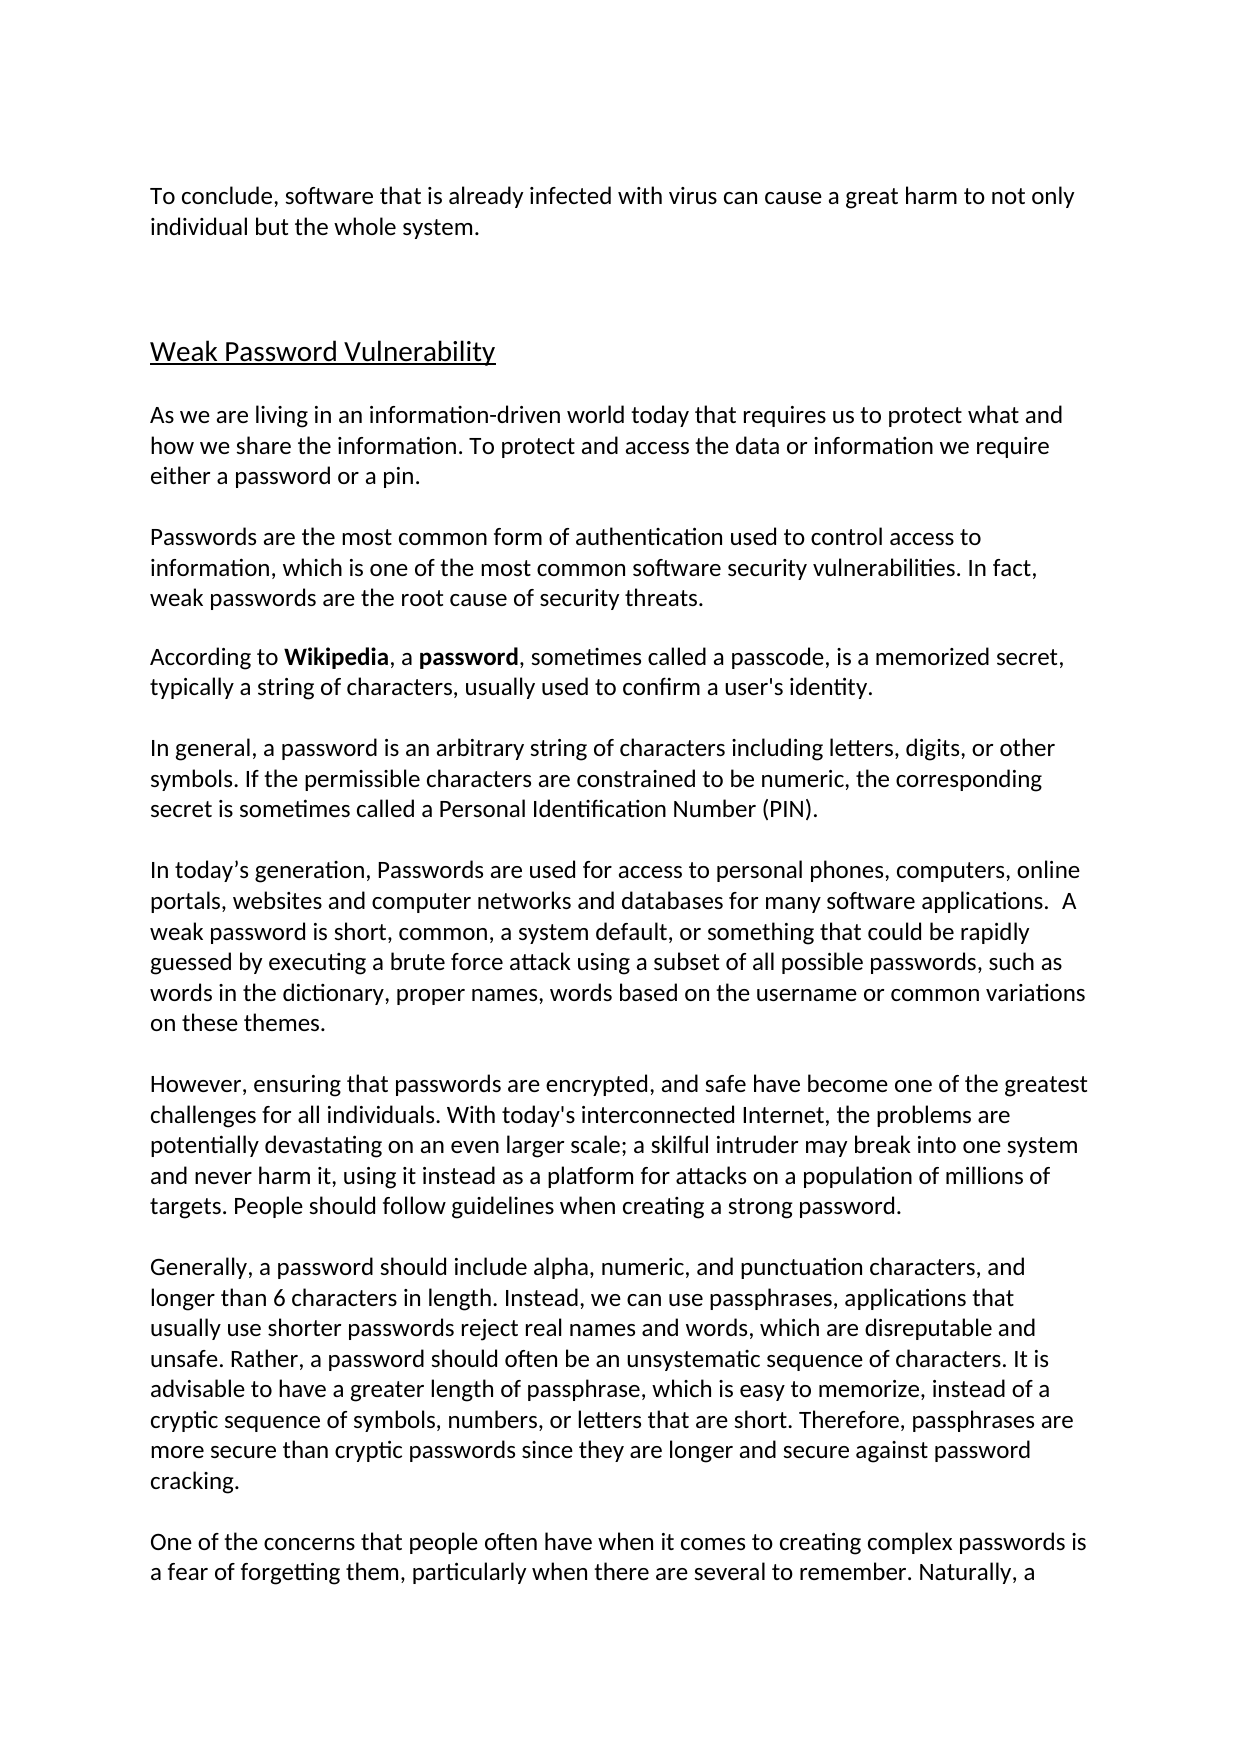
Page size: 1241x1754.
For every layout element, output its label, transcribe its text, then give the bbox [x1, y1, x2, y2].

text In general, a password is an arbitrary string of characters including letters, digits, or other symbols. If the permissible characters are constrained to be numeric, the corresponding secret is sometimes called a Personal Identification Number (PIN). [150, 732, 1090, 824]
text Generally, a password should include alpha, numeric, and punctuation characters, and longer than 6 characters in length. Instead, we can use passphrases, applications that usually use shorter passwords reject real names and words, which are disreputable and unsafe. Rather, a password should often be an unsystematic sequence of characters. It is advisable to have a greater length of passphrase, which is easy to memorize, instead of a cryptic sequence of symbols, numbers, or letters that are short. Therefore, passphrases are more secure than cryptic passwords since they are longer and secure against password cracking. [150, 1251, 1090, 1496]
text Weak Password Vulnerability [150, 333, 1090, 369]
text Passwords are the most common form of authentication used to control access to information, which is one of the most common software security vulnerabilities. In fact, weak passwords are the root cause of security threats. [150, 521, 1090, 641]
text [150, 1526, 1090, 1587]
text According to Wikipedia, a password, sometimes called a passcode, is a memorized secret, typically a string of characters, usually used to confirm a user's identity. [150, 641, 1090, 702]
text As we are living in an information-driven world today that requires us to protect what and how we share the information. To protect and access the data or information we require either a password or a pin. [150, 399, 1090, 491]
text However, ensuring that passwords are encrypted, and safe have become one of the greatest challenges for all individuals. With today's interconnected Internet, the problems are potentially devastating on an even larger scale; a skilful intruder may break into one system and never harm it, using it instead as a platform for attacks on a population of millions of targets. People should follow guidelines when creating a strong password. [150, 1068, 1090, 1221]
text To conclude, software that is already infected with virus can cause a great harm to not only individual but the whole system. [150, 181, 1090, 242]
text In today’s generation, Passwords are used for access to personal phones, computers, online portals, websites and computer networks and databases for many software applications. A weak password is short, common, a system default, or something that could be rapidly guessed by executing a brute force attack using a subset of all possible passwords, such as words in the dictionary, proper names, words based on the username or common variations on these themes. [150, 854, 1090, 1038]
